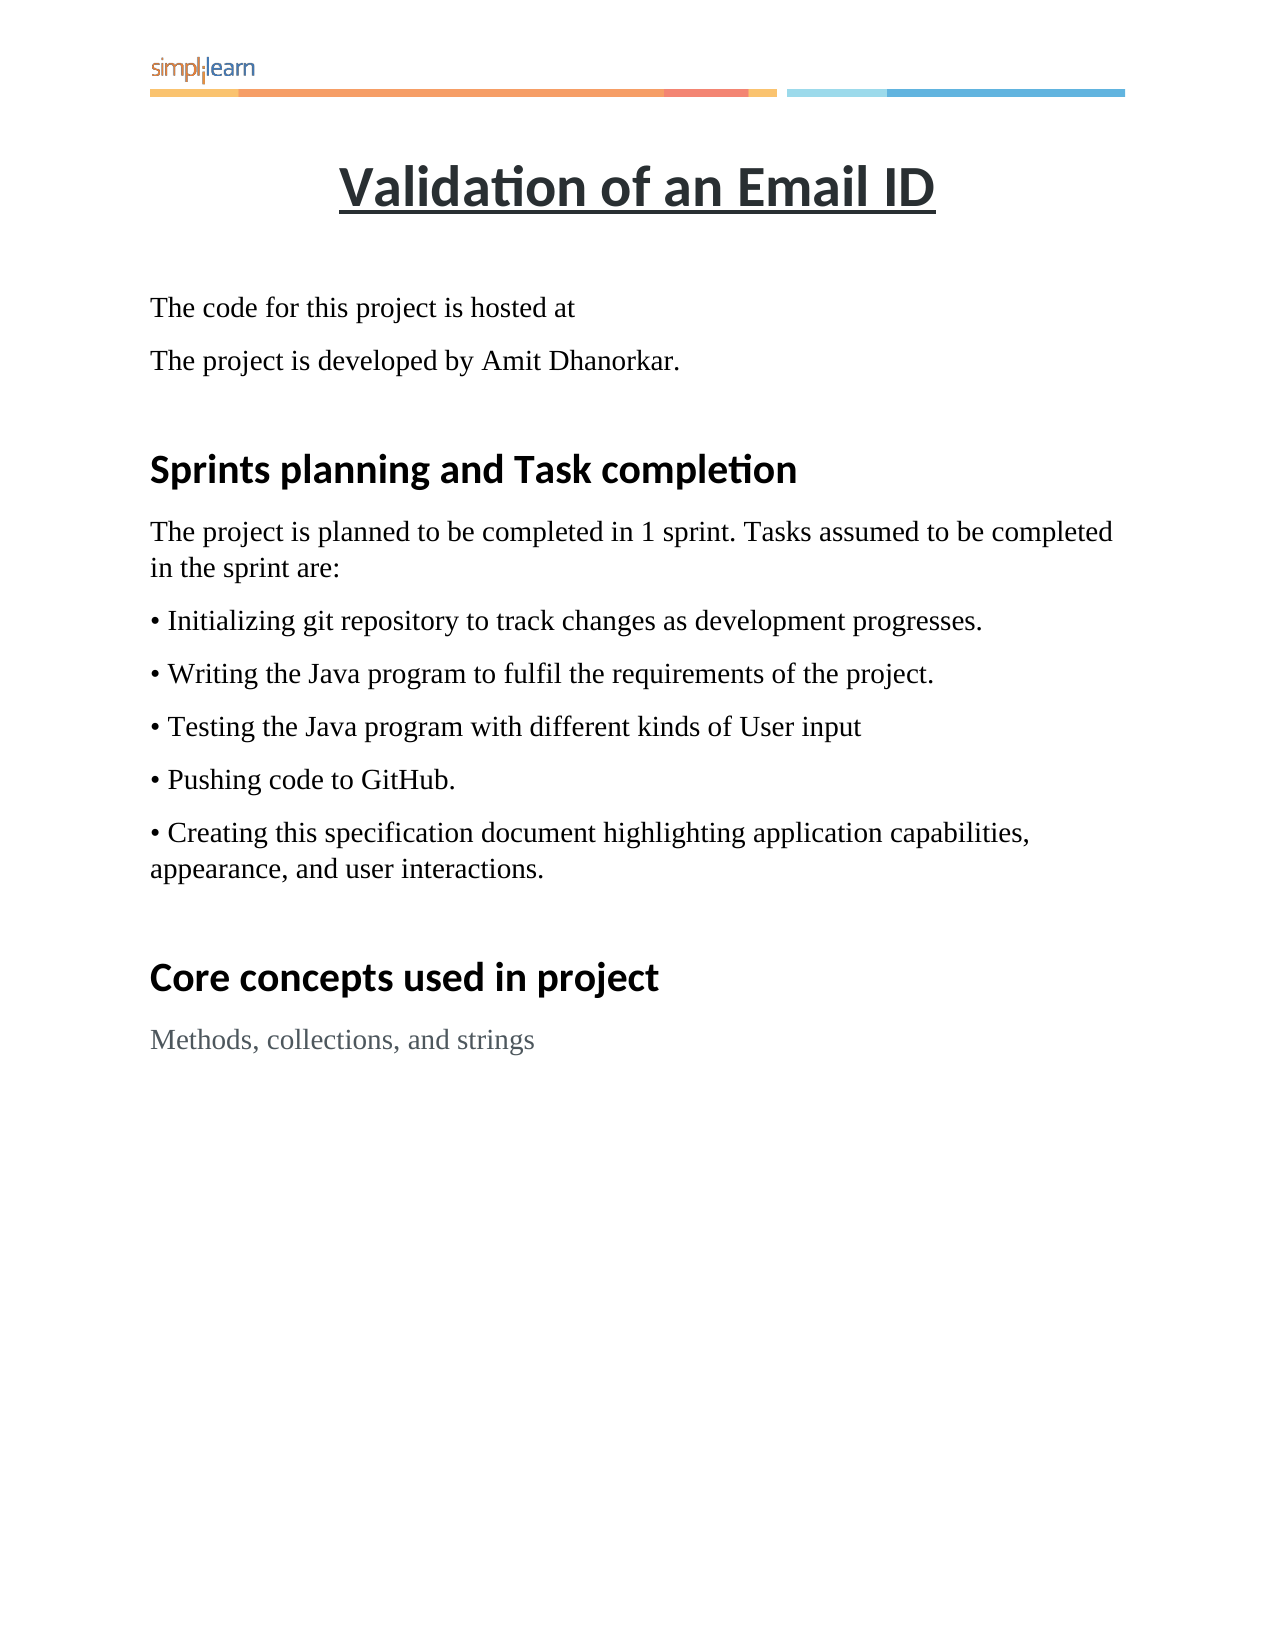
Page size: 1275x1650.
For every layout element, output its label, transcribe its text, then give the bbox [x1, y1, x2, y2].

text Core concepts used in project [150, 951, 1125, 1001]
text The project is planned to be completed in 1 sprint. Tasks assumed to be completed in the sprint are: [150, 514, 1125, 584]
text Validation of an Email ID [150, 150, 1125, 221]
text • Creating this specification document highlighting application capabilities, appearance, and user interactions. [150, 815, 1125, 884]
picture [150, 52, 1125, 97]
text • Pushing code to GitHub. [150, 762, 1125, 795]
text Sprints planning and Task completion [150, 443, 1125, 494]
text The code for this project is hosted at [150, 290, 1125, 324]
text • Testing the Java program with different kinds of User input [150, 709, 1125, 743]
text The project is developed by Amit Dhanorkar. [150, 343, 1125, 377]
text Methods, collections, and strings [150, 1022, 1125, 1056]
text • Initializing git repository to track changes as development progresses. [150, 603, 1125, 637]
text • Writing the Java program to fulfil the requirements of the project. [150, 656, 1125, 690]
